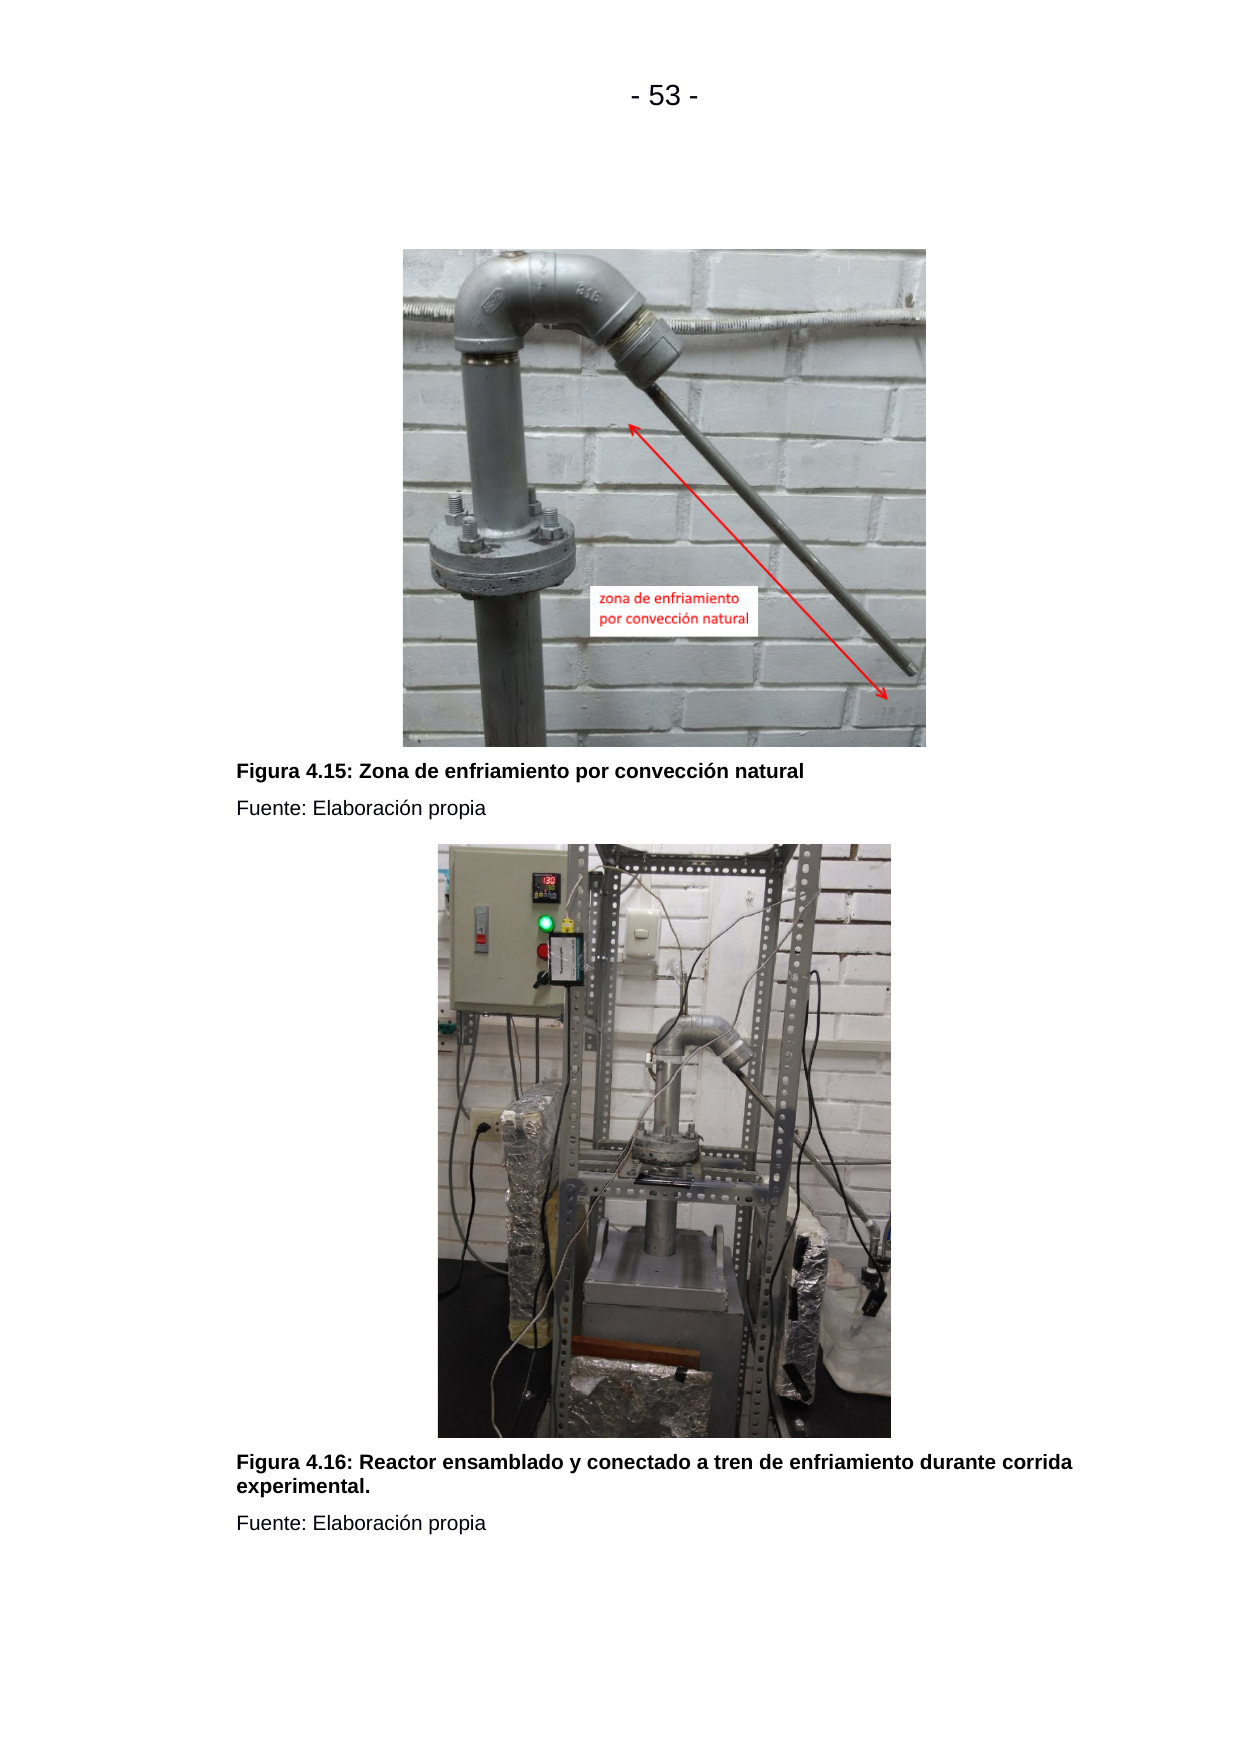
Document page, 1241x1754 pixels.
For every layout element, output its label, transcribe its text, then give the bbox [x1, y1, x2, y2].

text Fuente: Elaboración propia [236, 796, 1092, 819]
picture [437, 844, 891, 1438]
picture [402, 249, 926, 747]
text Fuente: Elaboración propia [236, 1511, 1092, 1534]
